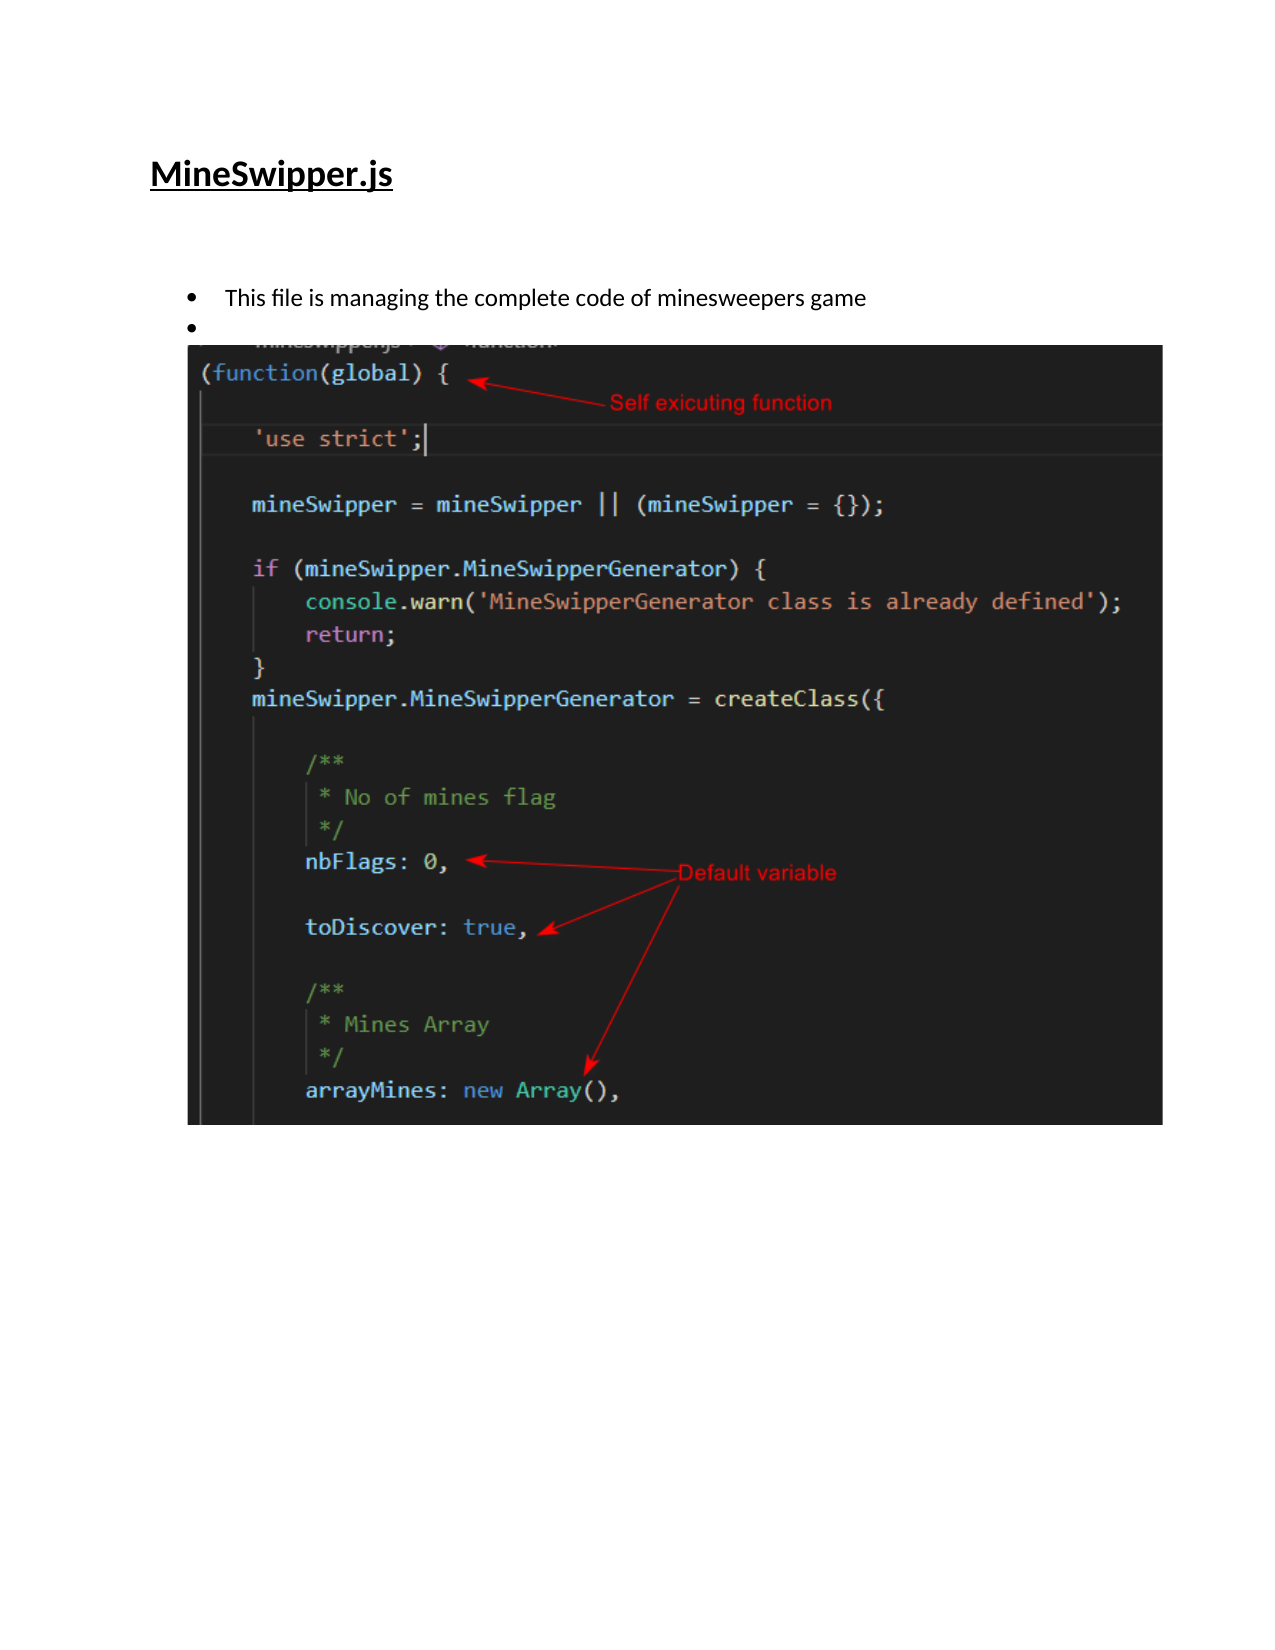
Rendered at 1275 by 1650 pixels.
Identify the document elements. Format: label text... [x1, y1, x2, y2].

text MineSwipper.js [150, 150, 1125, 196]
list This file is managing the complete code of minesweepers game [187, 282, 1125, 313]
picture [187, 345, 1163, 1125]
